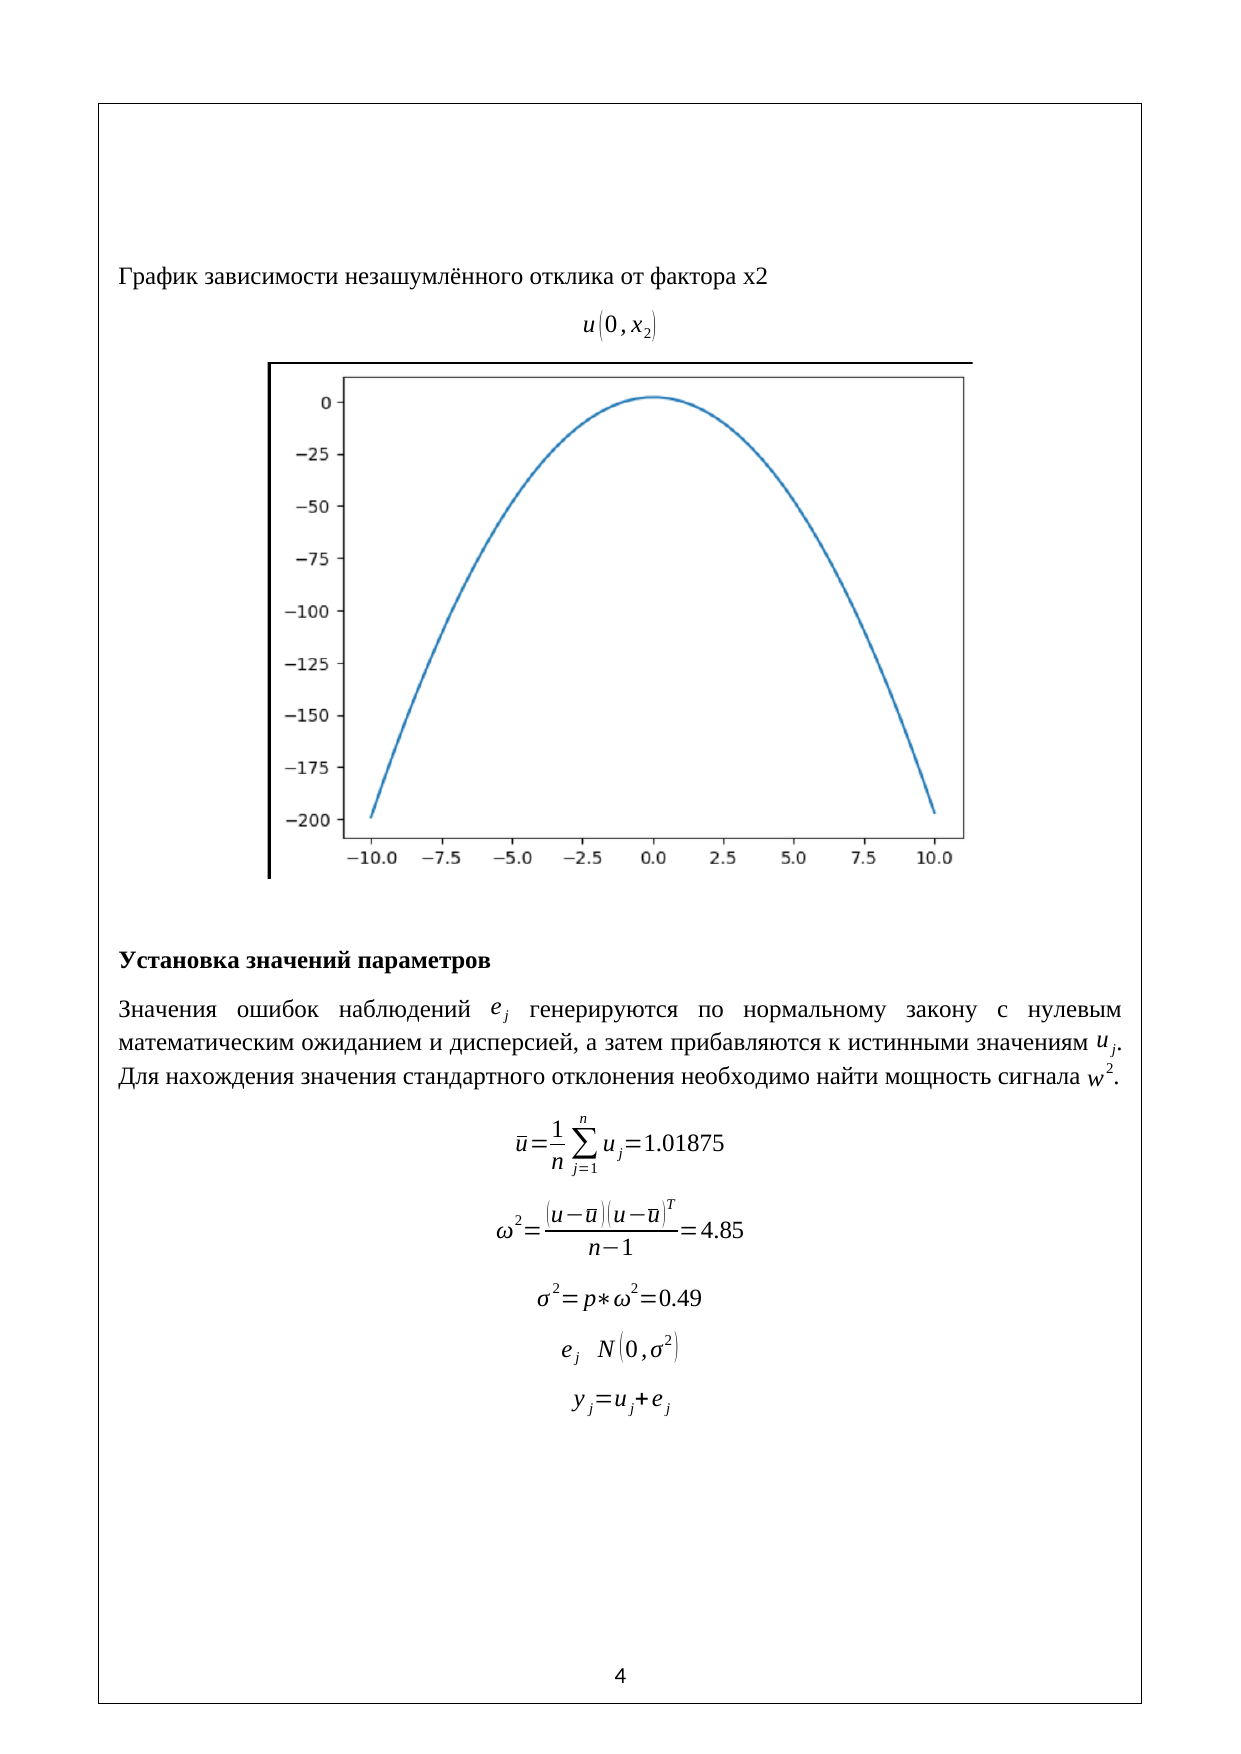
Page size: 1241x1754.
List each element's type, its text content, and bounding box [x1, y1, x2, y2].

picture [267, 362, 973, 879]
text Значения ошибок наблюдений генерируются по нормальному закону с нулевым математическим ожиданием и дисперсией, а затем прибавляются к истинными значениям . Для нахождения значения стандартного отклонения необходимо найти мощность сигнала . [118, 992, 1122, 1091]
text График зависимости незашумлённого отклика от фактора x2 [118, 261, 1122, 290]
text Установка значений параметров [118, 945, 1122, 973]
